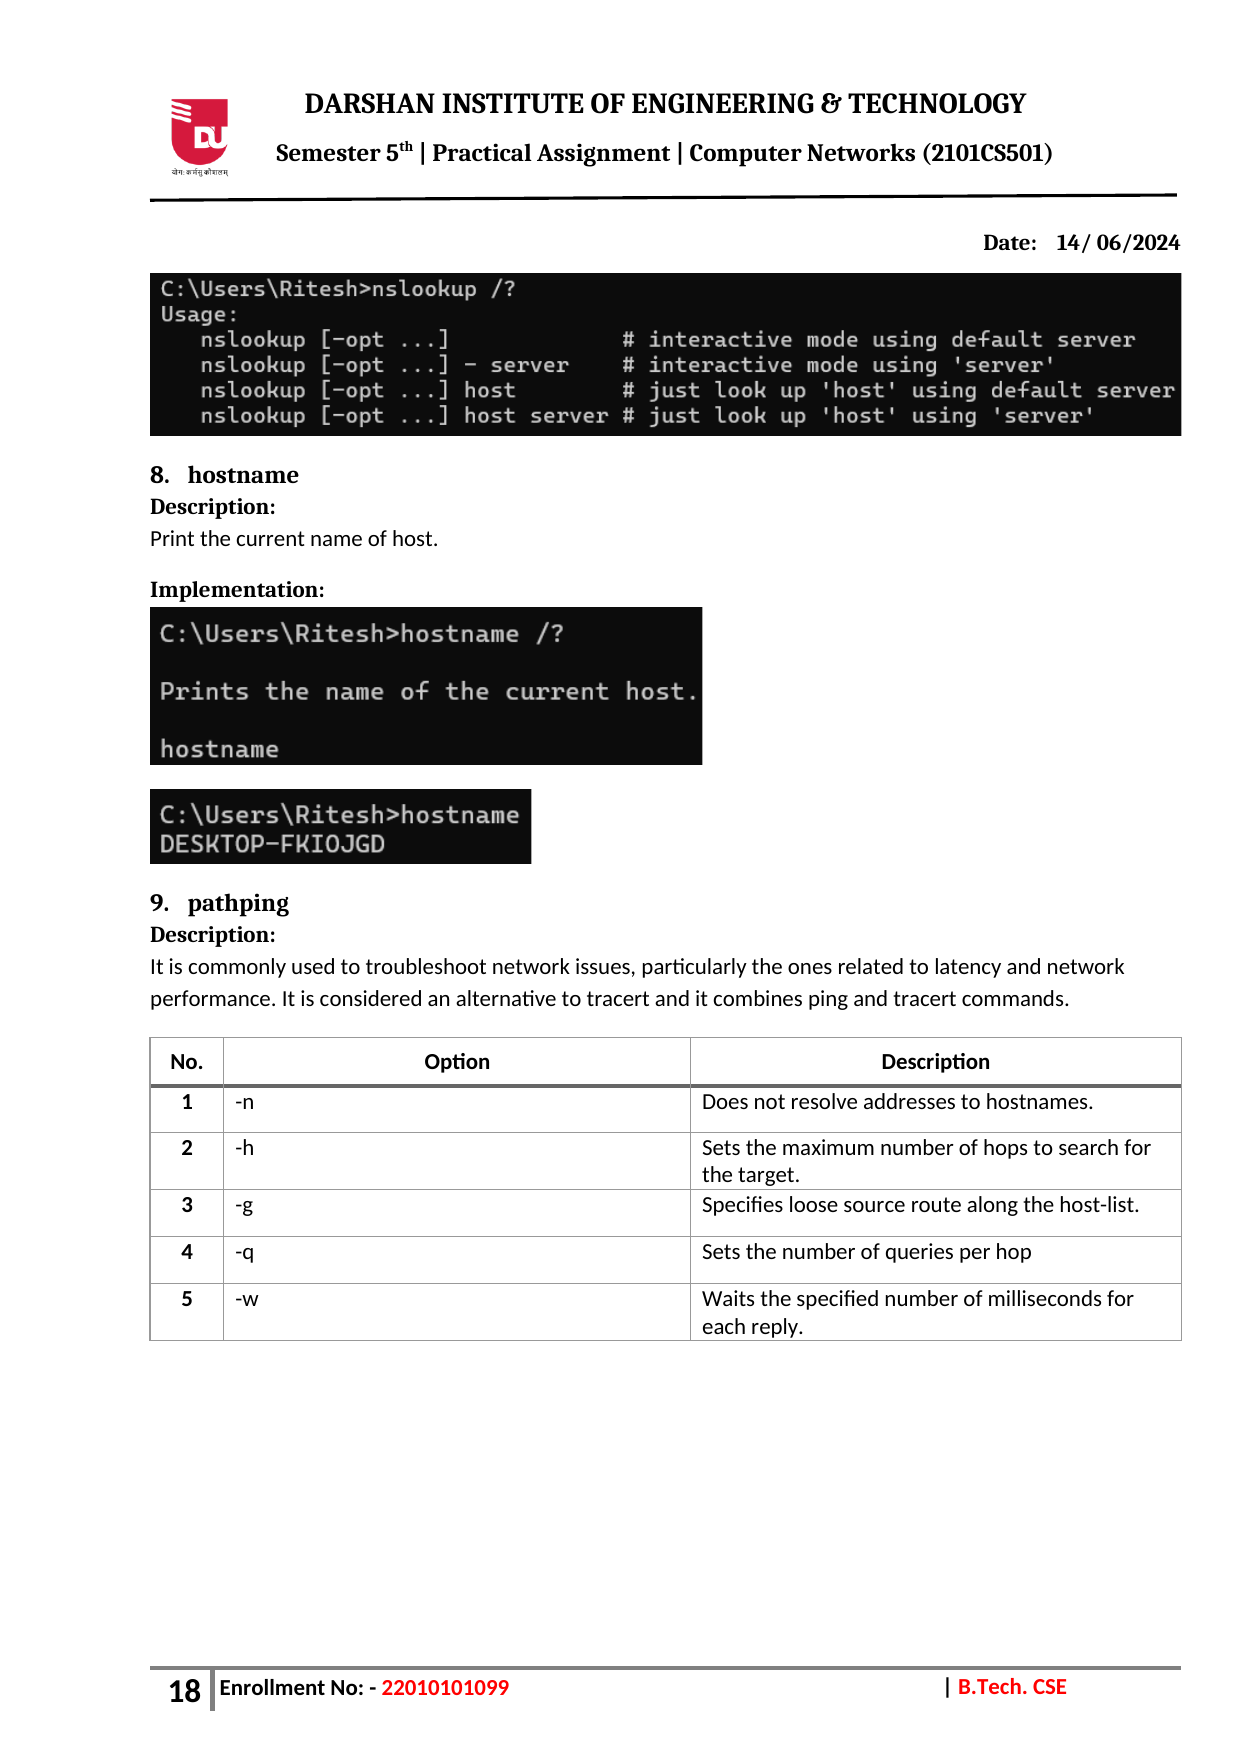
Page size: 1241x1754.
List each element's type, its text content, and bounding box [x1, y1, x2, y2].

table_header No. [151, 1038, 223, 1084]
table_cell -g [224, 1190, 690, 1236]
text Print the current name of host. [150, 524, 1181, 552]
table_cell -w [224, 1284, 690, 1340]
table_cell 4 [151, 1237, 223, 1283]
table_cell Sets the maximum number of hops to search for the target. [691, 1133, 1181, 1189]
table_cell Waits the specified number of milliseconds for each reply. [691, 1284, 1181, 1340]
table_cell Specifies loose source route along the host-list. [691, 1190, 1181, 1236]
table_cell Does not resolve addresses to hostnames. [691, 1088, 1181, 1132]
table_cell -h [224, 1133, 690, 1189]
table_cell -n [224, 1088, 690, 1132]
table_cell 5 [151, 1284, 223, 1340]
table_header Option [224, 1038, 690, 1084]
table_header Description [691, 1038, 1181, 1084]
subtitle pathping [150, 888, 1181, 917]
table_cell -q [224, 1237, 690, 1283]
table_cell 2 [151, 1133, 223, 1189]
subtitle Description: [150, 922, 1181, 948]
table_cell 1 [151, 1088, 223, 1132]
subtitle Description: [150, 494, 1181, 520]
picture [150, 75, 242, 198]
text It is commonly used to troubleshoot network issues, particularly the ones related to latency and network performance. It is considered an alternative to tracert and it combines ping and tracert commands. [150, 952, 1181, 1012]
subtitle Implementation: [150, 577, 1181, 603]
table_cell 3 [151, 1190, 223, 1236]
table_cell Sets the number of queries per hop [691, 1237, 1181, 1283]
subtitle hostname [150, 461, 1181, 489]
